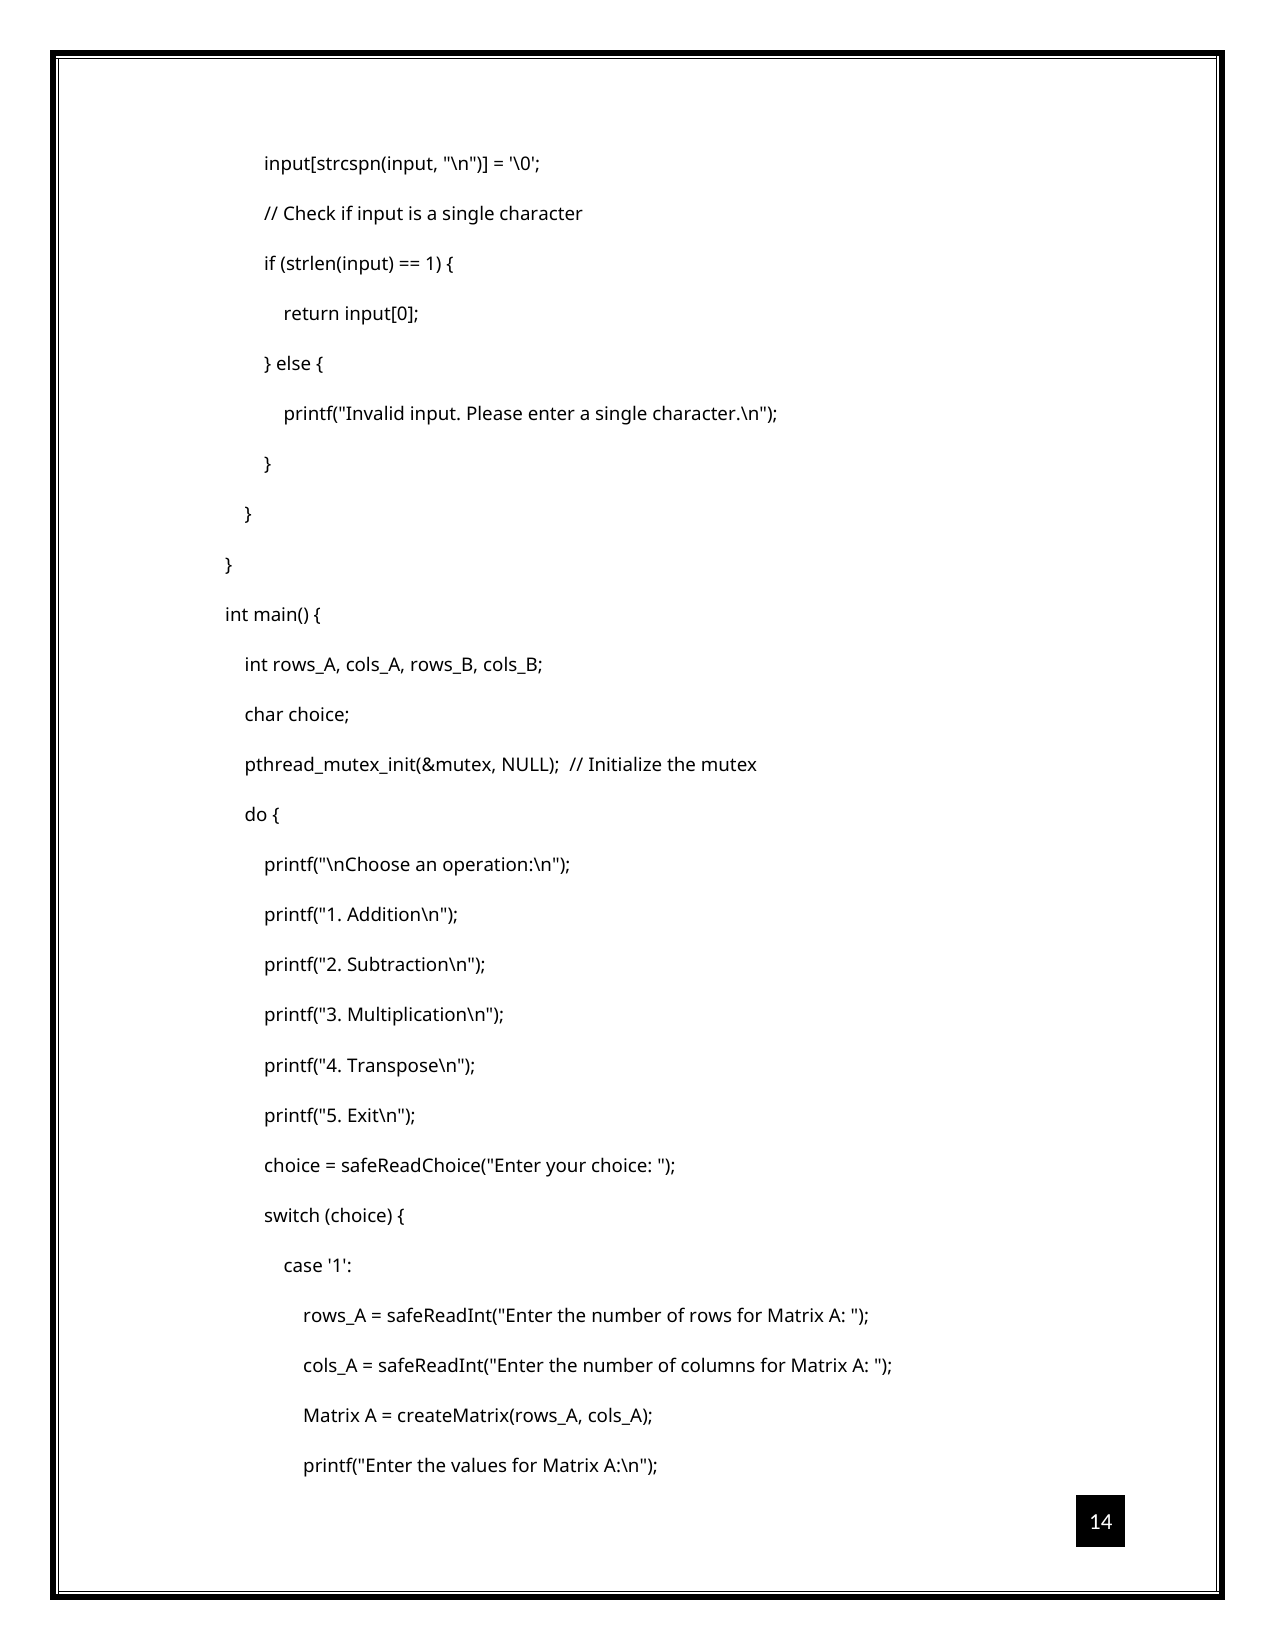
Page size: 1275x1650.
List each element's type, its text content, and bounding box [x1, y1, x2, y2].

text printf("2. Subtraction\n"); [150, 952, 1125, 977]
text Matrix A = createMatrix(rows_A, cols_A); [150, 1403, 1125, 1428]
text } [150, 451, 1125, 476]
text if (strlen(input) == 1) { [150, 250, 1125, 276]
text pthread_mutex_init(&mutex, NULL); // Initialize the mutex [150, 751, 1125, 777]
text return input[0]; [150, 300, 1125, 326]
text printf("Invalid input. Please enter a single character.\n"); [150, 401, 1125, 426]
text do { [150, 801, 1125, 827]
text case '1': [150, 1252, 1125, 1278]
text switch (choice) { [150, 1202, 1125, 1228]
text } [150, 501, 1125, 526]
text printf("Enter the values for Matrix A:\n"); [150, 1453, 1125, 1478]
text char choice; [150, 701, 1125, 727]
text int main() { [150, 601, 1125, 626]
text // Check if input is a single character [150, 200, 1125, 226]
text printf("1. Addition\n"); [150, 902, 1125, 927]
text int rows_A, cols_A, rows_B, cols_B; [150, 651, 1125, 677]
text printf("5. Exit\n"); [150, 1102, 1125, 1127]
text } [150, 551, 1125, 576]
text input[strcspn(input, "\n")] = '\0'; [150, 150, 1125, 176]
text printf("3. Multiplication\n"); [150, 1002, 1125, 1027]
text cols_A = safeReadInt("Enter the number of columns for Matrix A: "); [150, 1352, 1125, 1378]
text printf("\nChoose an operation:\n"); [150, 851, 1125, 877]
text choice = safeReadChoice("Enter your choice: "); [150, 1152, 1125, 1178]
text rows_A = safeReadInt("Enter the number of rows for Matrix A: "); [150, 1302, 1125, 1328]
text printf("4. Transpose\n"); [150, 1052, 1125, 1077]
text } else { [150, 350, 1125, 376]
